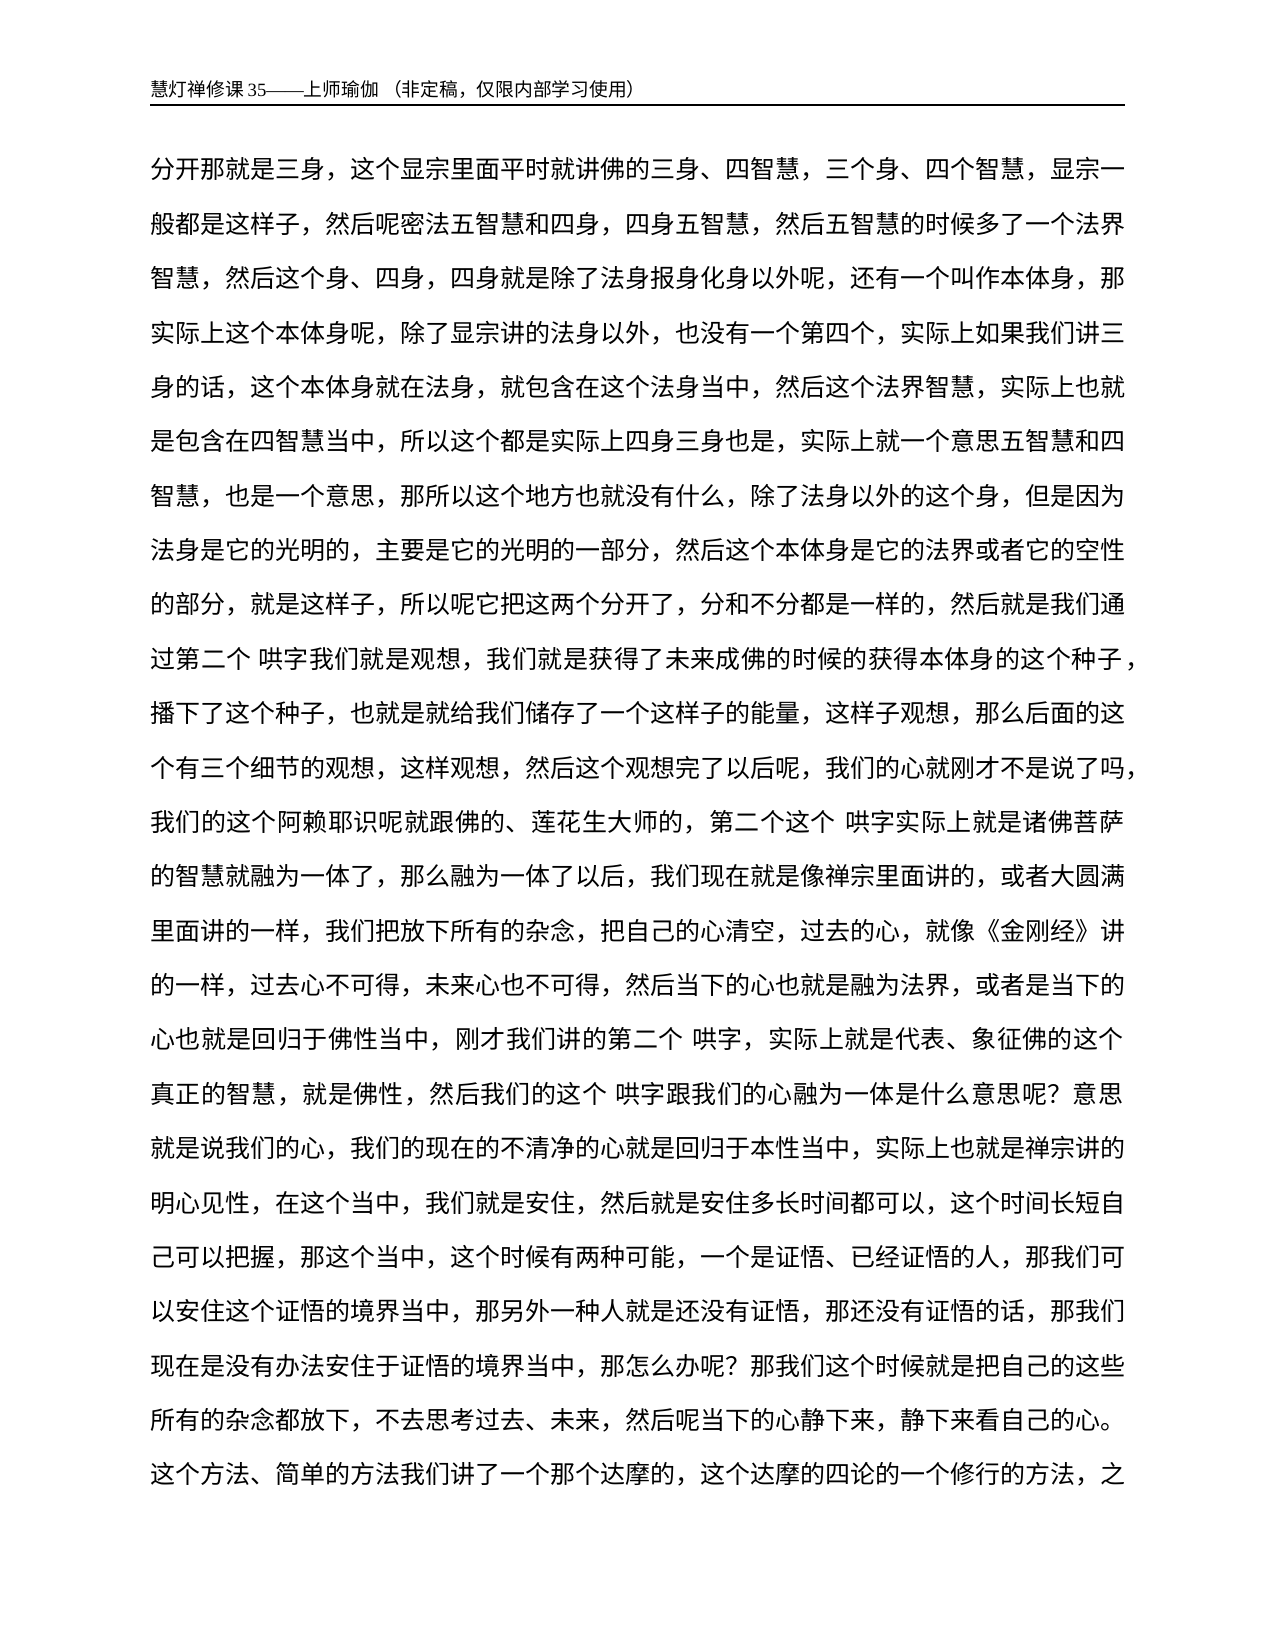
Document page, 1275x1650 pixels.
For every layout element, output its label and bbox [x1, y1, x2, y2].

text [150, 150, 1125, 1491]
